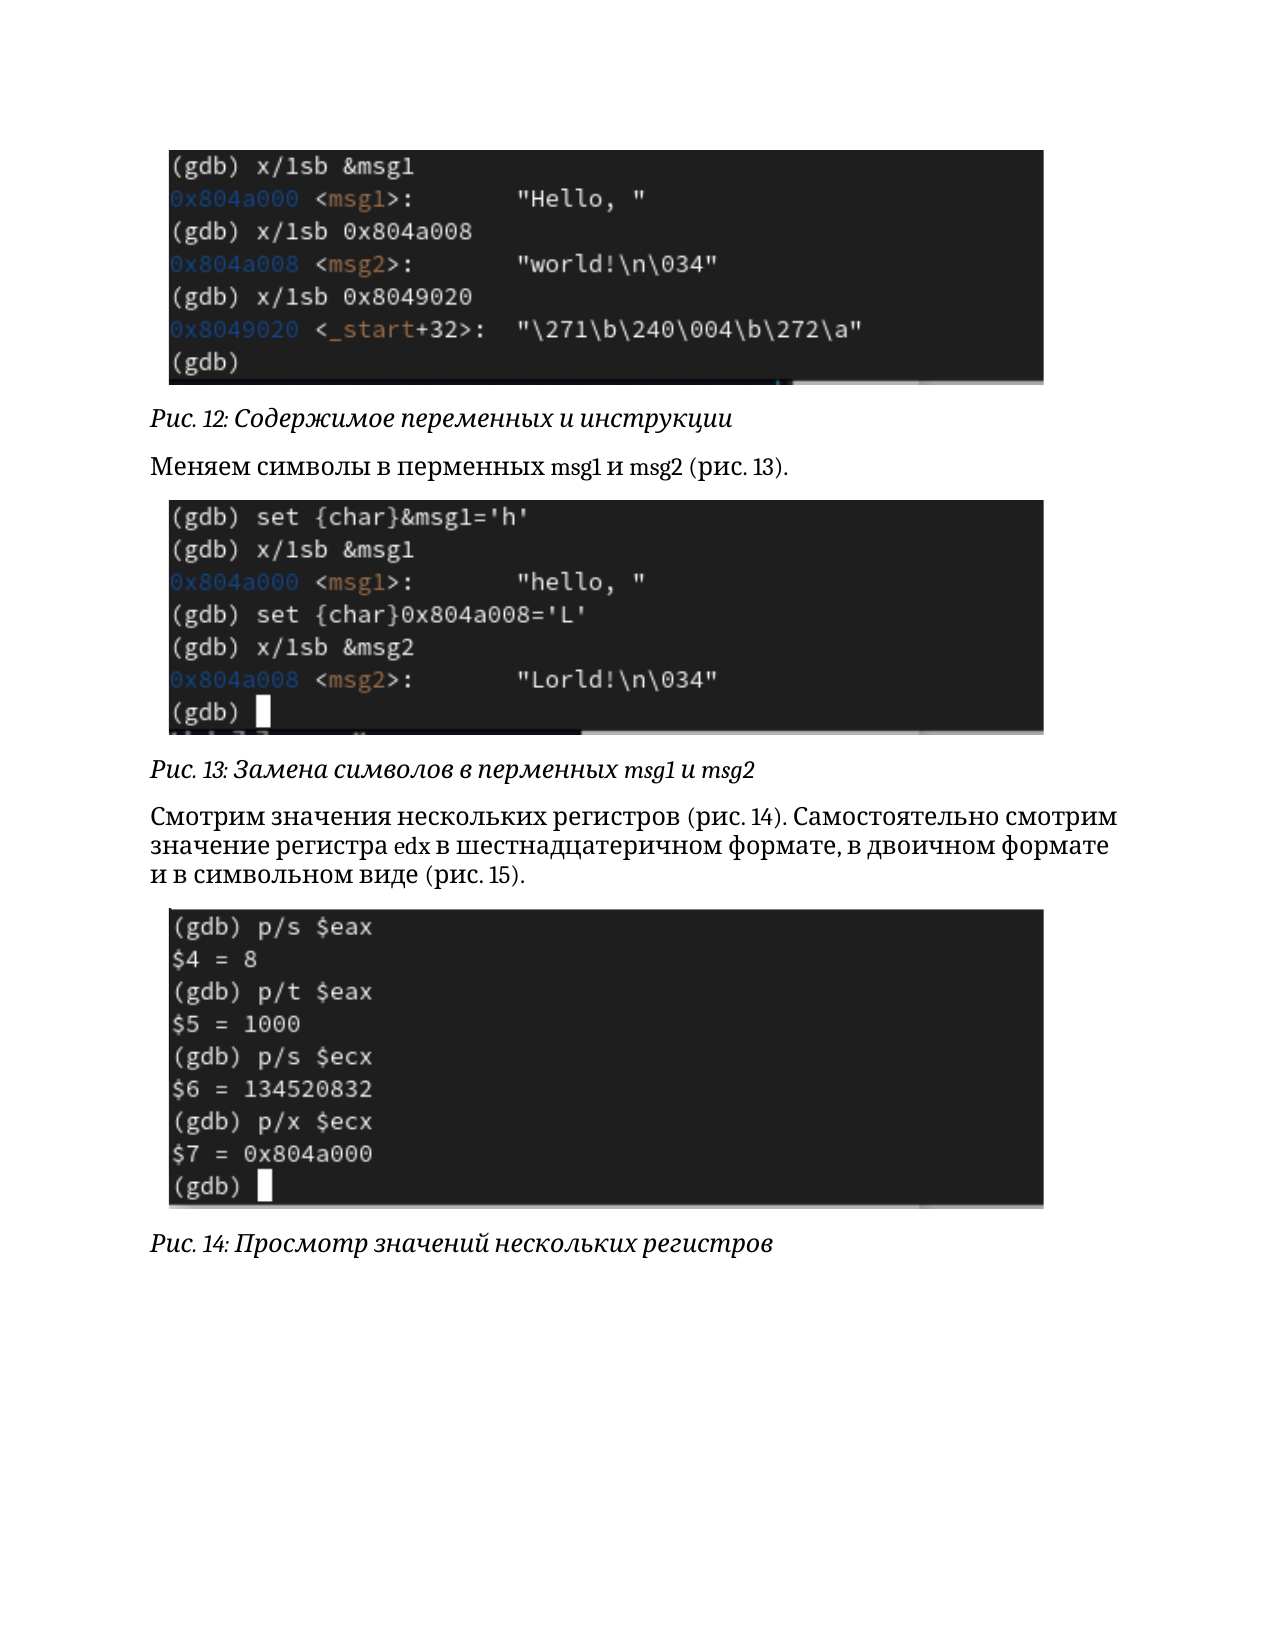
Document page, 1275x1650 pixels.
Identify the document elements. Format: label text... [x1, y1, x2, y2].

text Рис. 12: Содержимое переменных и инструкции [150, 405, 1125, 434]
picture [168, 908, 1044, 1209]
text Рис. 14: Просмотр значений нескольких регистров [150, 1229, 1125, 1258]
text Смотрим значения нескольких регистров (рис. 14). Самостоятельно смотрим значение регистра edx в шестнадцатеричном формате, в двоичном формате и в символьном виде (рис. 15). [150, 803, 1125, 889]
text Рис. 13: Замена символов в перменных msg1 и msg2 [150, 756, 1125, 784]
picture [168, 500, 1044, 735]
text Меняем символы в перменных msg1 и msg2 (рис. 13). [150, 453, 1125, 482]
picture [168, 150, 1044, 385]
